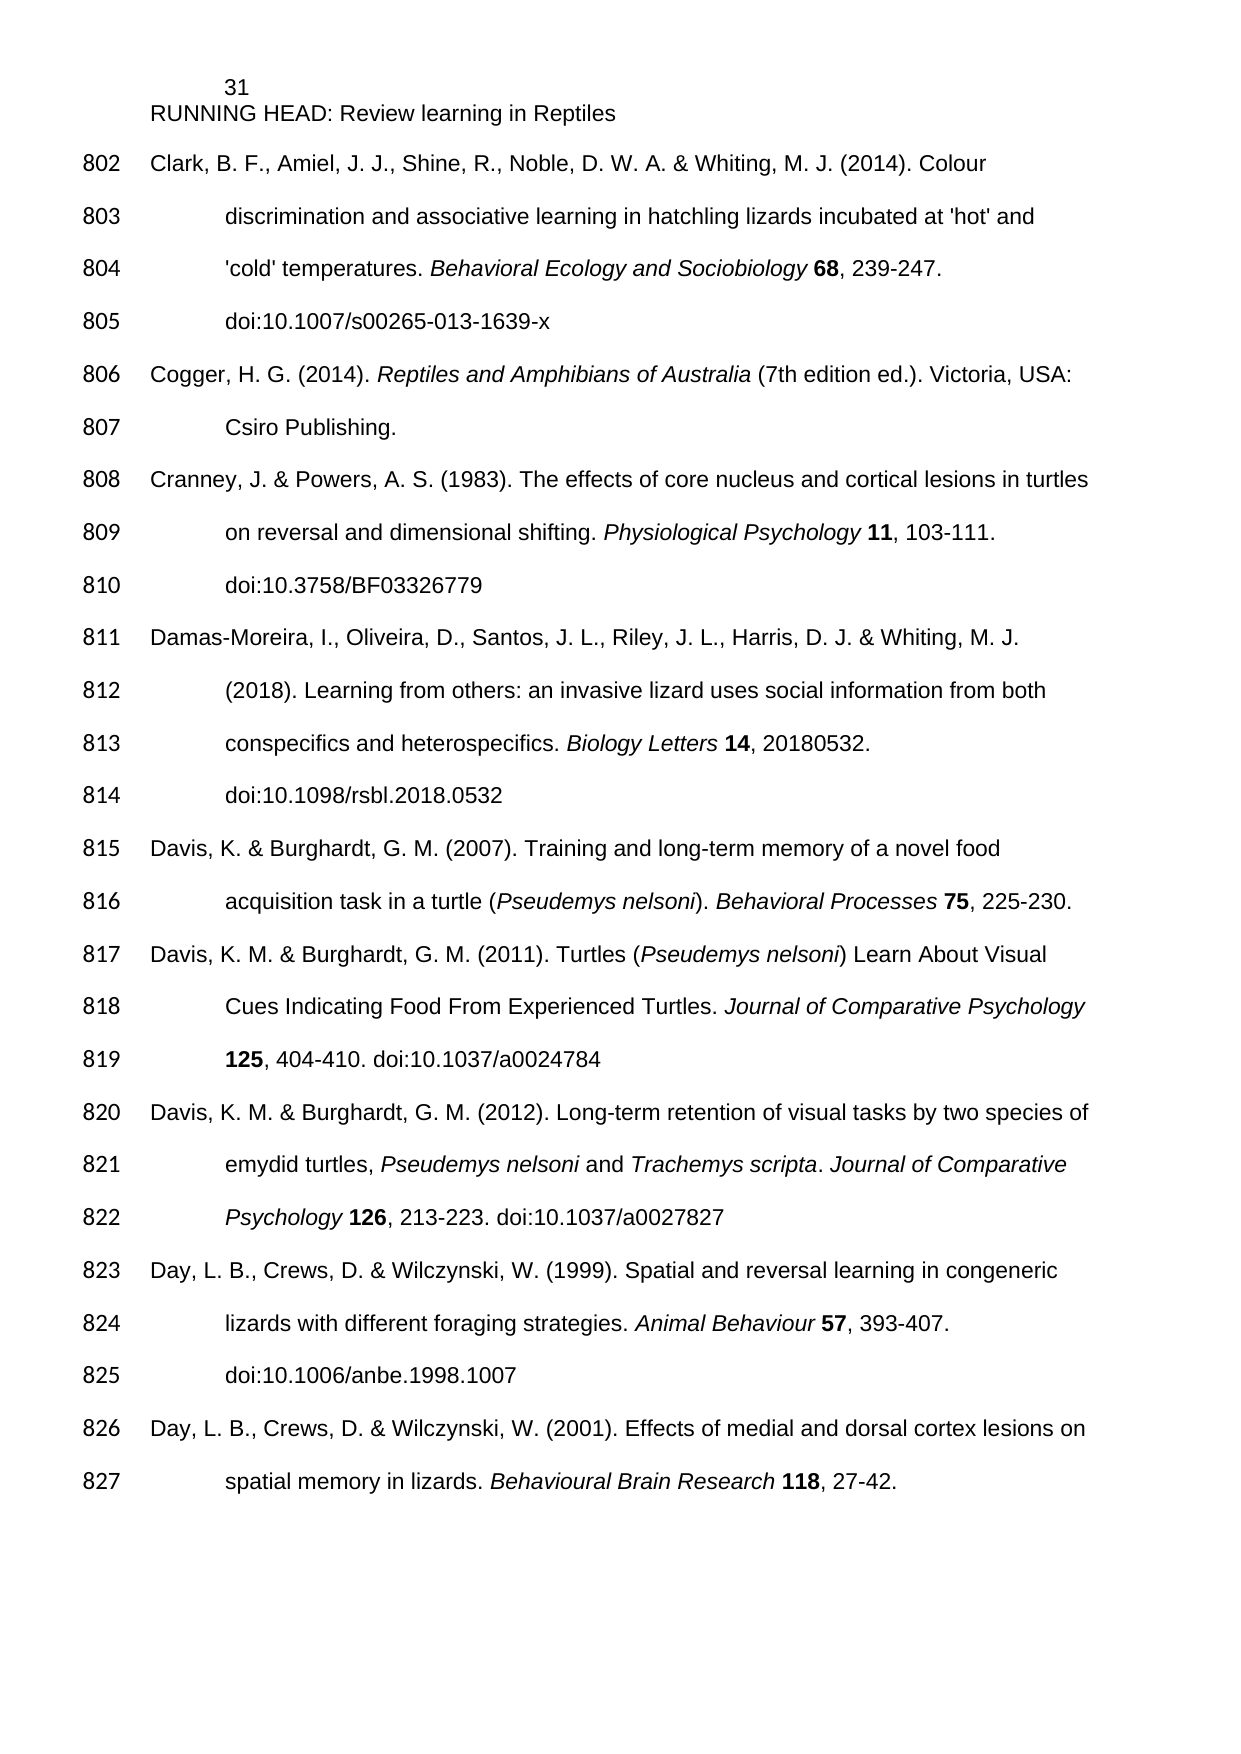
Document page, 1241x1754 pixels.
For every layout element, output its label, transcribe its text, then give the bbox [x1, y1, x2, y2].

text Damas-Moreira, I., Oliveira, D., Santos, J. L., Riley, J. L., Harris, D. J. & Whiting, M. J. (2018). Learning from others: an invasive lizard uses social information from both conspecifics and heterospecifics. Biology Letters 14, 20180532. doi:10.1098/rsbl.2018.0532 [150, 624, 1090, 809]
text Davis, K. M. & Burghardt, G. M. (2011). Turtles (Pseudemys nelsoni) Learn About Visual Cues Indicating Food From Experienced Turtles. Journal of Comparative Psychology 125, 404-410. doi:10.1037/a0024784 [150, 941, 1090, 1072]
text Clark, B. F., Amiel, J. J., Shine, R., Noble, D. W. A. & Whiting, M. J. (2014). Colour discrimination and associative learning in hatchling lizards incubated at 'hot' and 'cold' temperatures. Behavioral Ecology and Sociobiology 68, 239-247. doi:10.1007/s00265-013-1639-x [150, 150, 1090, 334]
text Davis, K. M. & Burghardt, G. M. (2012). Long-term retention of visual tasks by two species of emydid turtles, Pseudemys nelsoni and Trachemys scripta. Journal of Comparative Psychology 126, 213-223. doi:10.1037/a0027827 [150, 1099, 1090, 1231]
text Cranney, J. & Powers, A. S. (1983). The effects of core nucleus and cortical lesions in turtles on reversal and dimensional shifting. Physiological Psychology 11, 103-111. doi:10.3758/BF03326779 [150, 466, 1090, 598]
text Day, L. B., Crews, D. & Wilczynski, W. (1999). Spatial and reversal learning in congeneric lizards with different foraging strategies. Animal Behaviour 57, 393-407. doi:10.1006/anbe.1998.1007 [150, 1257, 1090, 1389]
text Davis, K. & Burghardt, G. M. (2007). Training and long-term memory of a novel food acquisition task in a turtle (Pseudemys nelsoni). Behavioral Processes 75, 225-230. [150, 835, 1090, 914]
text Cogger, H. G. (2014). Reptiles and Amphibians of Australia (7th edition ed.). Victoria, USA: Csiro Publishing. [150, 361, 1090, 440]
text Day, L. B., Crews, D. & Wilczynski, W. (2001). Effects of medial and dorsal cortex lesions on spatial memory in lizards. Behavioural Brain Research 118, 27-42. [150, 1415, 1090, 1494]
